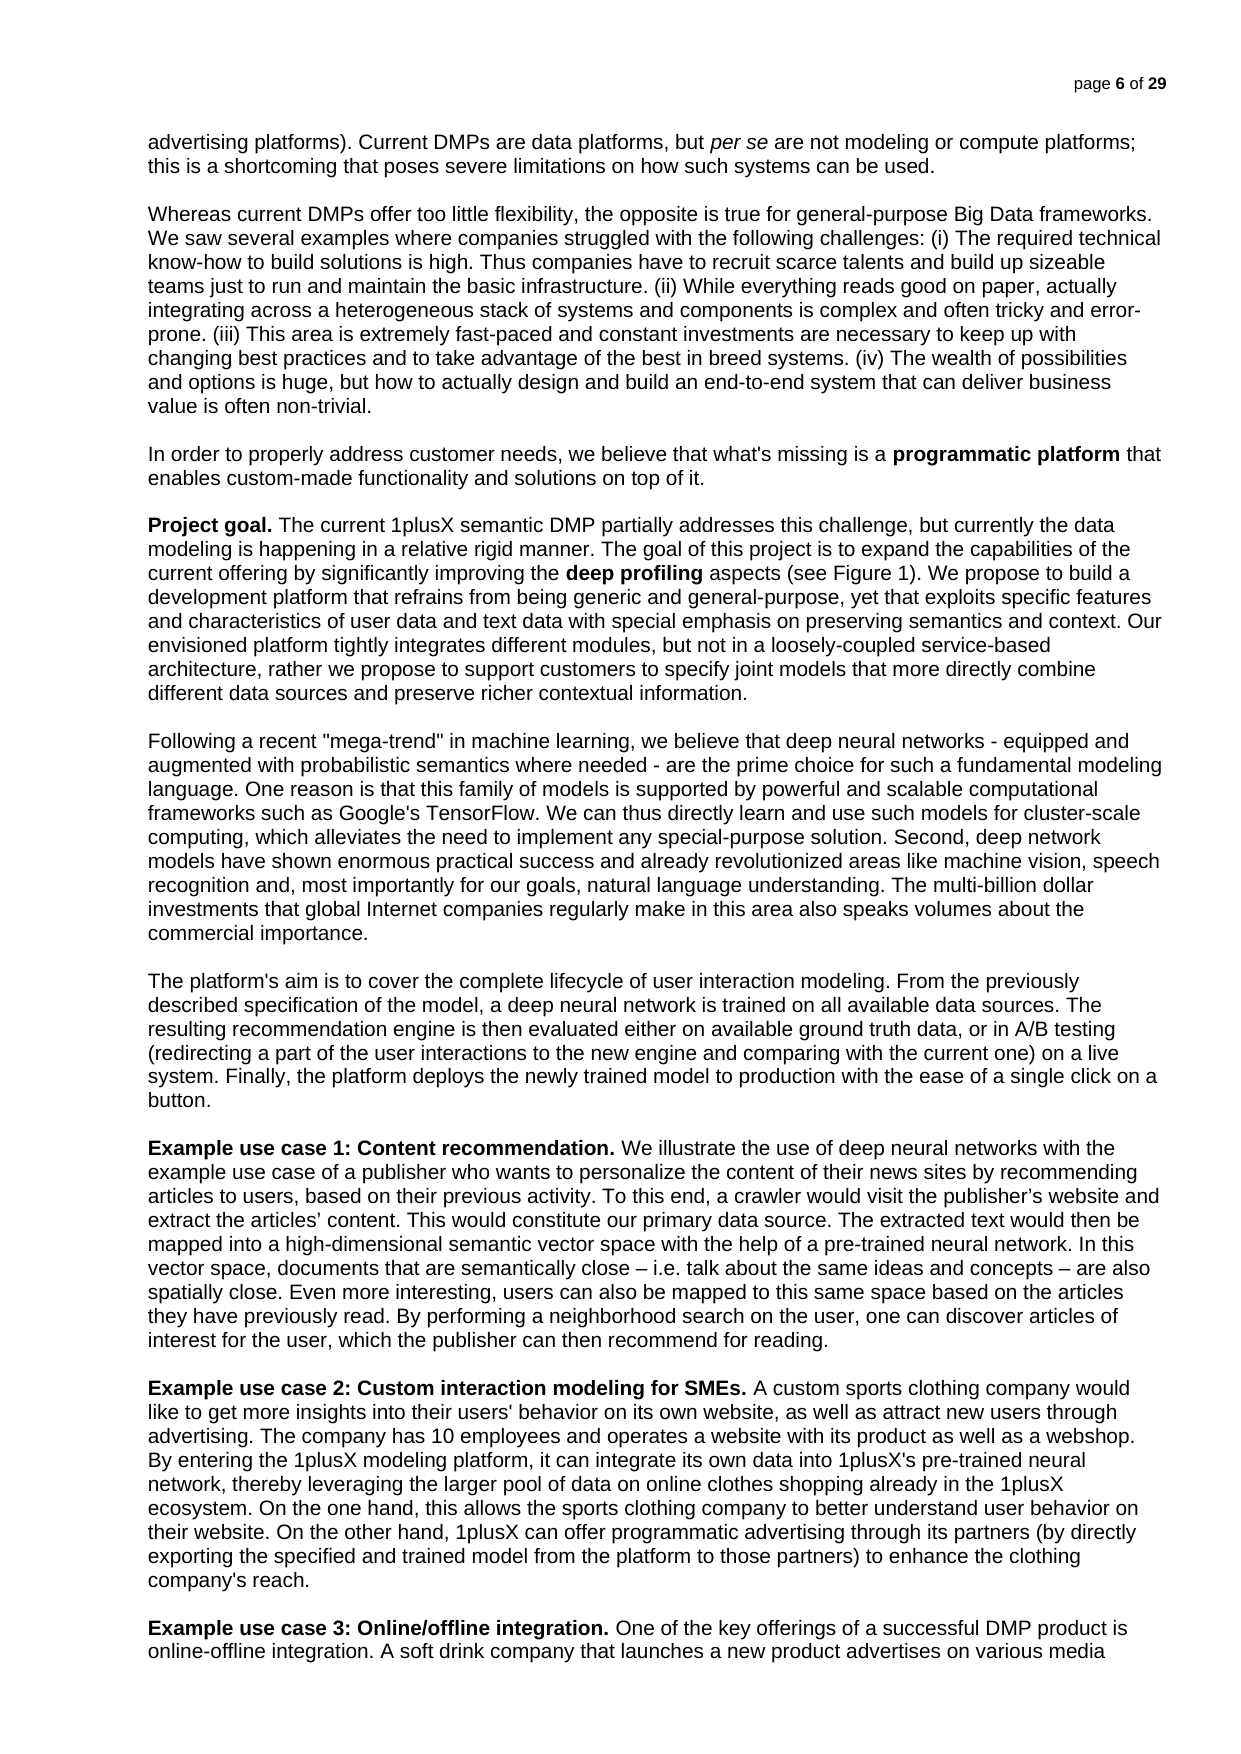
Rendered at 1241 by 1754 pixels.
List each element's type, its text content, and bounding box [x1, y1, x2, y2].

text Whereas current DMPs offer too little flexibility, the opposite is true for general-purpose Big Data frameworks. We saw several examples where companies struggled with the following challenges: (i) The required technical know-how to build solutions is high. Thus companies have to recruit scarce talents and build up sizeable teams just to run and maintain the basic infrastructure. (ii) While everything reads good on paper, actually integrating across a heterogeneous stack of systems and components is complex and often tricky and error-prone. (iii) This area is extremely fast-paced and constant investments are necessary to keep up with changing best practices and to take advantage of the best in breed systems. (iv) The wealth of possibilities and options is huge, but how to actually design and build an end-to-end system that can deliver business value is often non-trivial. [148, 202, 1166, 417]
text Example use case 1: Content recommendation. We illustrate the use of deep neural networks with the example use case of a publisher who wants to personalize the content of their news sites by recommending articles to users, based on their previous activity. To this end, a crawler would visit the publisher’s website and extract the articles’ content. This would constitute our primary data source. The extracted text would then be mapped into a high-dimensional semantic vector space with the help of a pre-trained neural network. In this vector space, documents that are semantically close – i.e. talk about the same ideas and concepts – are also spatially close. Even more interesting, users can also be mapped to this same space based on the articles they have previously read. By performing a neighborhood search on the user, one can discover articles of interest for the user, which the publisher can then recommend for reading. [148, 1136, 1166, 1352]
text Example use case 2: Custom interaction modeling for SMEs. A custom sports clothing company would like to get more insights into their users' behavior on its own website, as well as attract new users through advertising. The company has 10 employees and operates a website with its product as well as a webshop. By entering the 1plusX modeling platform, it can integrate its own data into 1plusX's pre-trained neural network, thereby leveraging the larger pool of data on online clothes shopping already in the 1plusX ecosystem. On the one hand, this allows the sports clothing company to better understand user behavior on their website. On the other hand, 1plusX can offer programmatic advertising through its partners (by directly exporting the specified and trained model from the platform to those partners) to enhance the clothing company's reach. [148, 1376, 1166, 1591]
text Project goal. The current 1plusX semantic DMP partially addresses this challenge, but currently the data modeling is happening in a relative rigid manner. The goal of this project is to expand the capabilities of the current offering by significantly improving the deep profiling aspects (see Figure 1). We propose to build a development platform that refrains from being generic and general-purpose, yet that exploits specific features and characteristics of user data and text data with special emphasis on preserving semantics and context. Our envisioned platform tightly integrates different modules, but not in a loosely-coupled service-based architecture, rather we propose to support customers to specify joint models that more directly combine different data sources and preserve richer contextual information. [148, 513, 1166, 705]
text In order to properly address customer needs, we believe that what's missing is a programmatic platform that enables custom-made functionality and solutions on top of it. [148, 441, 1166, 489]
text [148, 1615, 1166, 1663]
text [148, 130, 1166, 178]
text Following a recent "mega-trend" in machine learning, we believe that deep neural networks - equipped and augmented with probabilistic semantics where needed - are the prime choice for such a fundamental modeling language. One reason is that this family of models is supported by powerful and scalable computational frameworks such as Google's TensorFlow. We can thus directly learn and use such models for cluster-scale computing, which alleviates the need to implement any special-purpose solution. Second, deep network models have shown enormous practical success and already revolutionized areas like machine vision, speech recognition and, most importantly for our goals, natural language understanding. The multi-billion dollar investments that global Internet companies regularly make in this area also speaks volumes about the commercial importance. [148, 729, 1166, 944]
text The platform's aim is to cover the complete lifecycle of user interaction modeling. From the previously described specification of the model, a deep neural network is trained on all available data sources. The resulting recommendation engine is then evaluated either on available ground truth data, or in A/B testing (redirecting a part of the user interactions to the new engine and comparing with the current one) on a live system. Finally, the platform deploys the newly trained model to production with the ease of a single click on a button. [148, 968, 1166, 1112]
